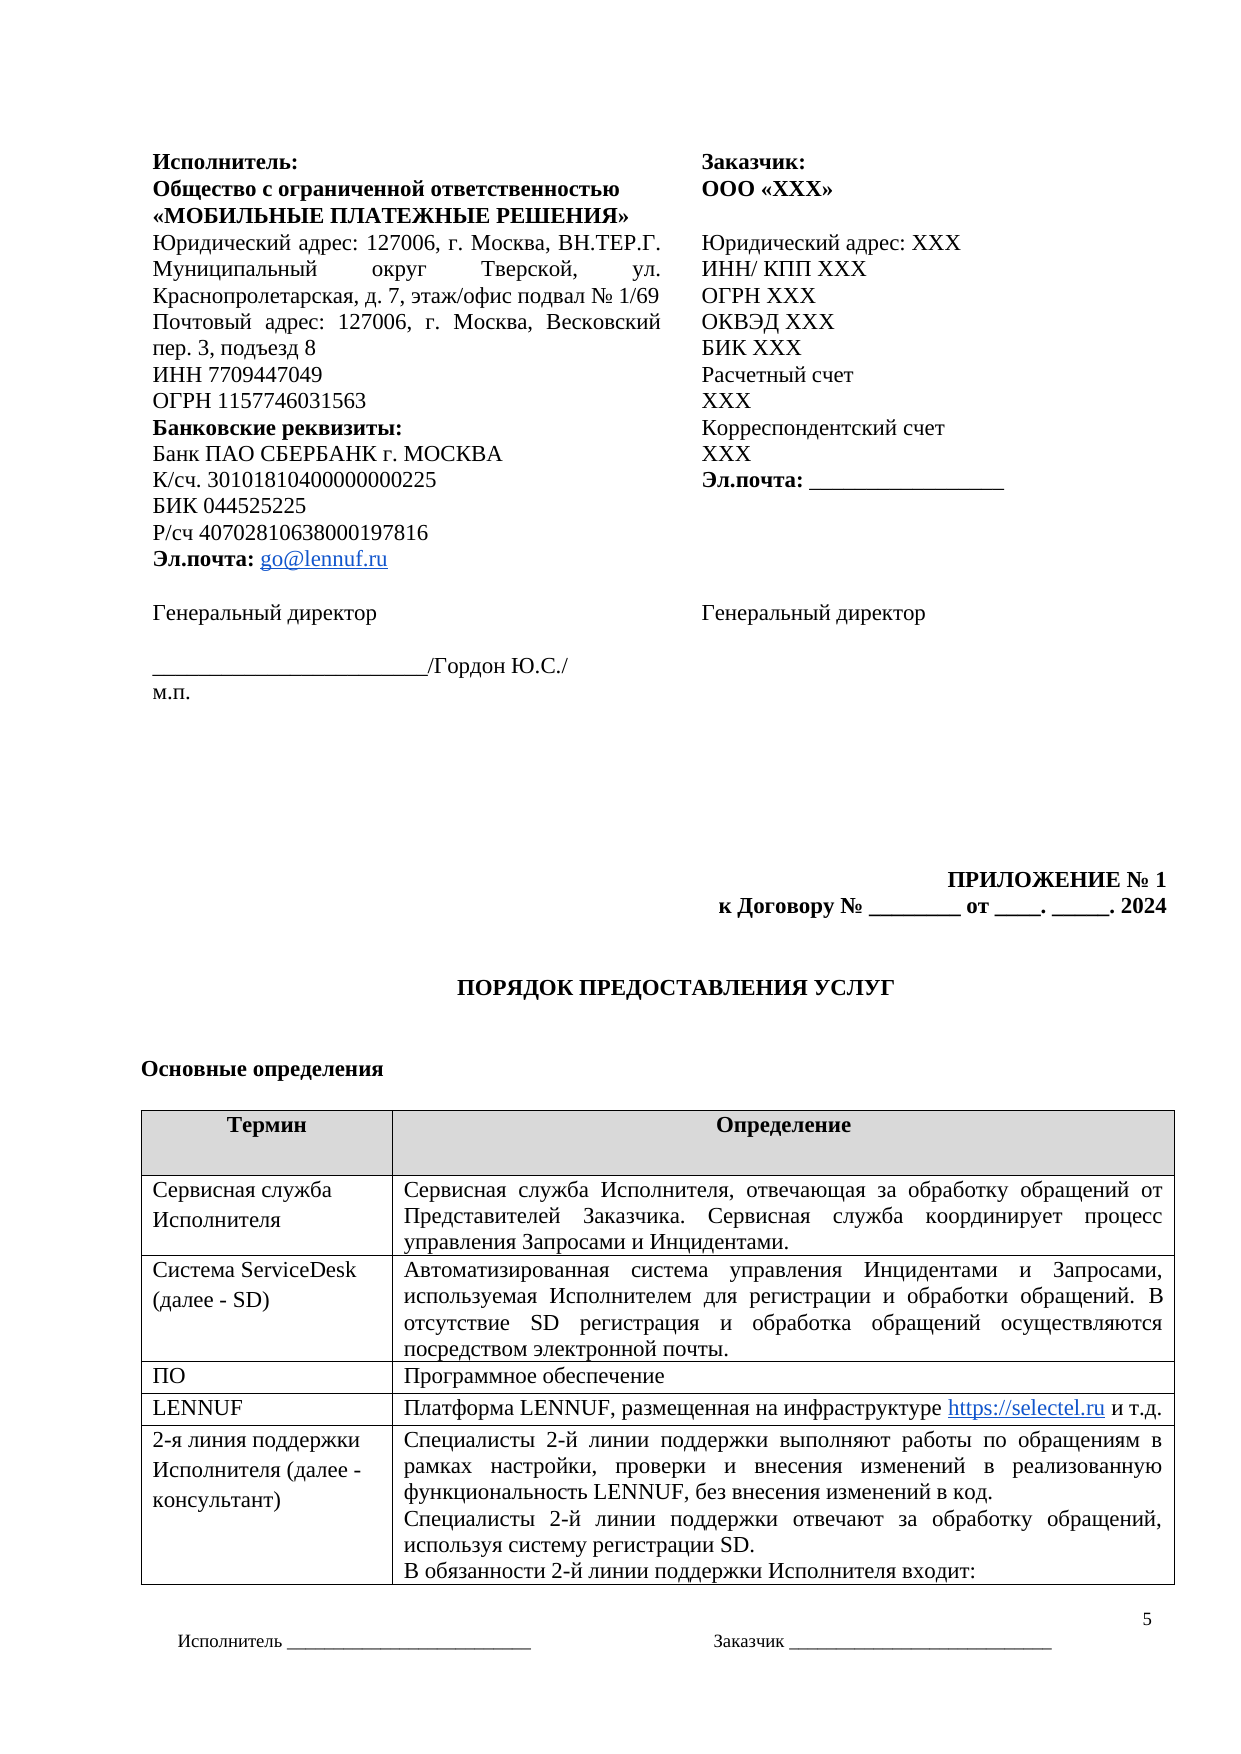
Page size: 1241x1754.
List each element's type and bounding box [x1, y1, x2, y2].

table_header [129, 118, 1178, 1585]
